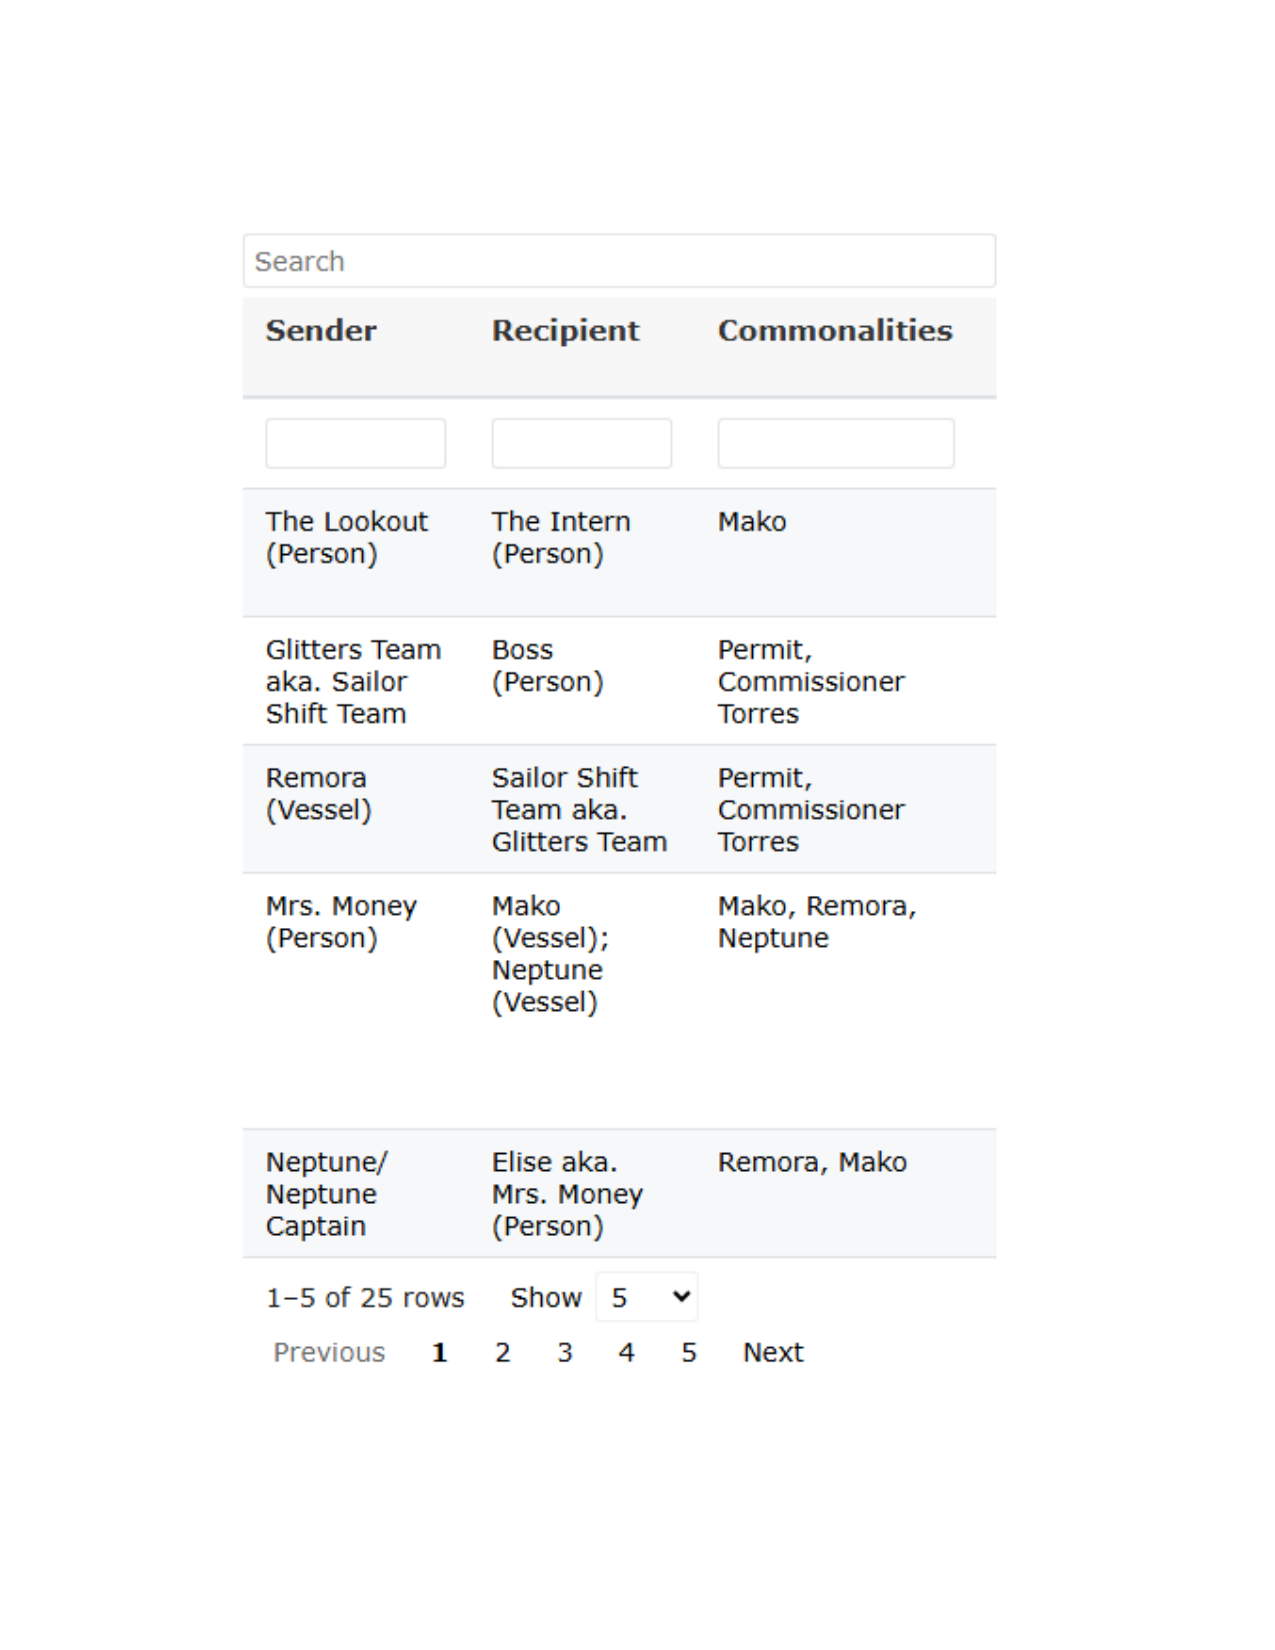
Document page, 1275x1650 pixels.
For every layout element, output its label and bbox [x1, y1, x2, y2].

picture [168, 150, 1044, 1494]
